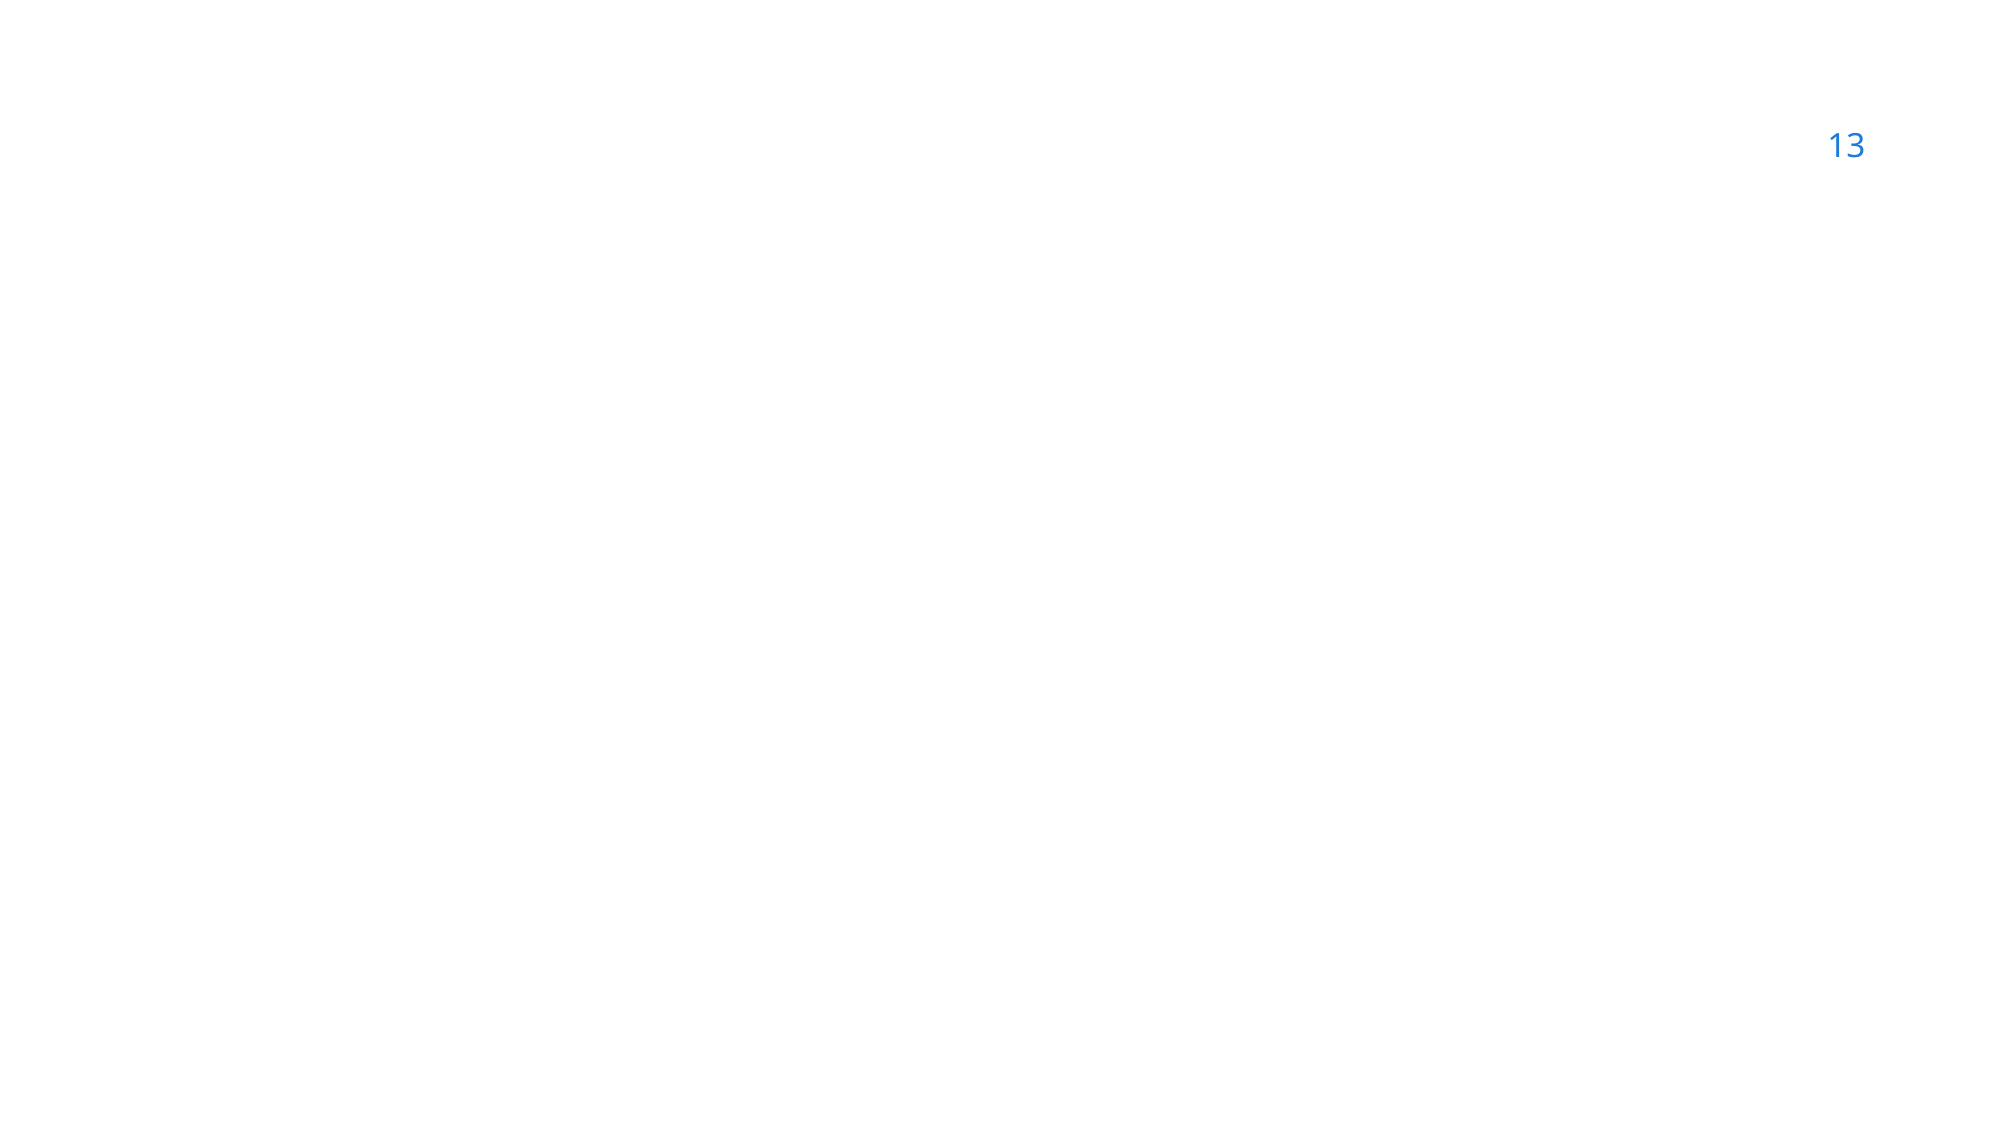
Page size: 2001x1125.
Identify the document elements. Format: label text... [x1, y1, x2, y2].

text 13 [129, 122, 1865, 167]
